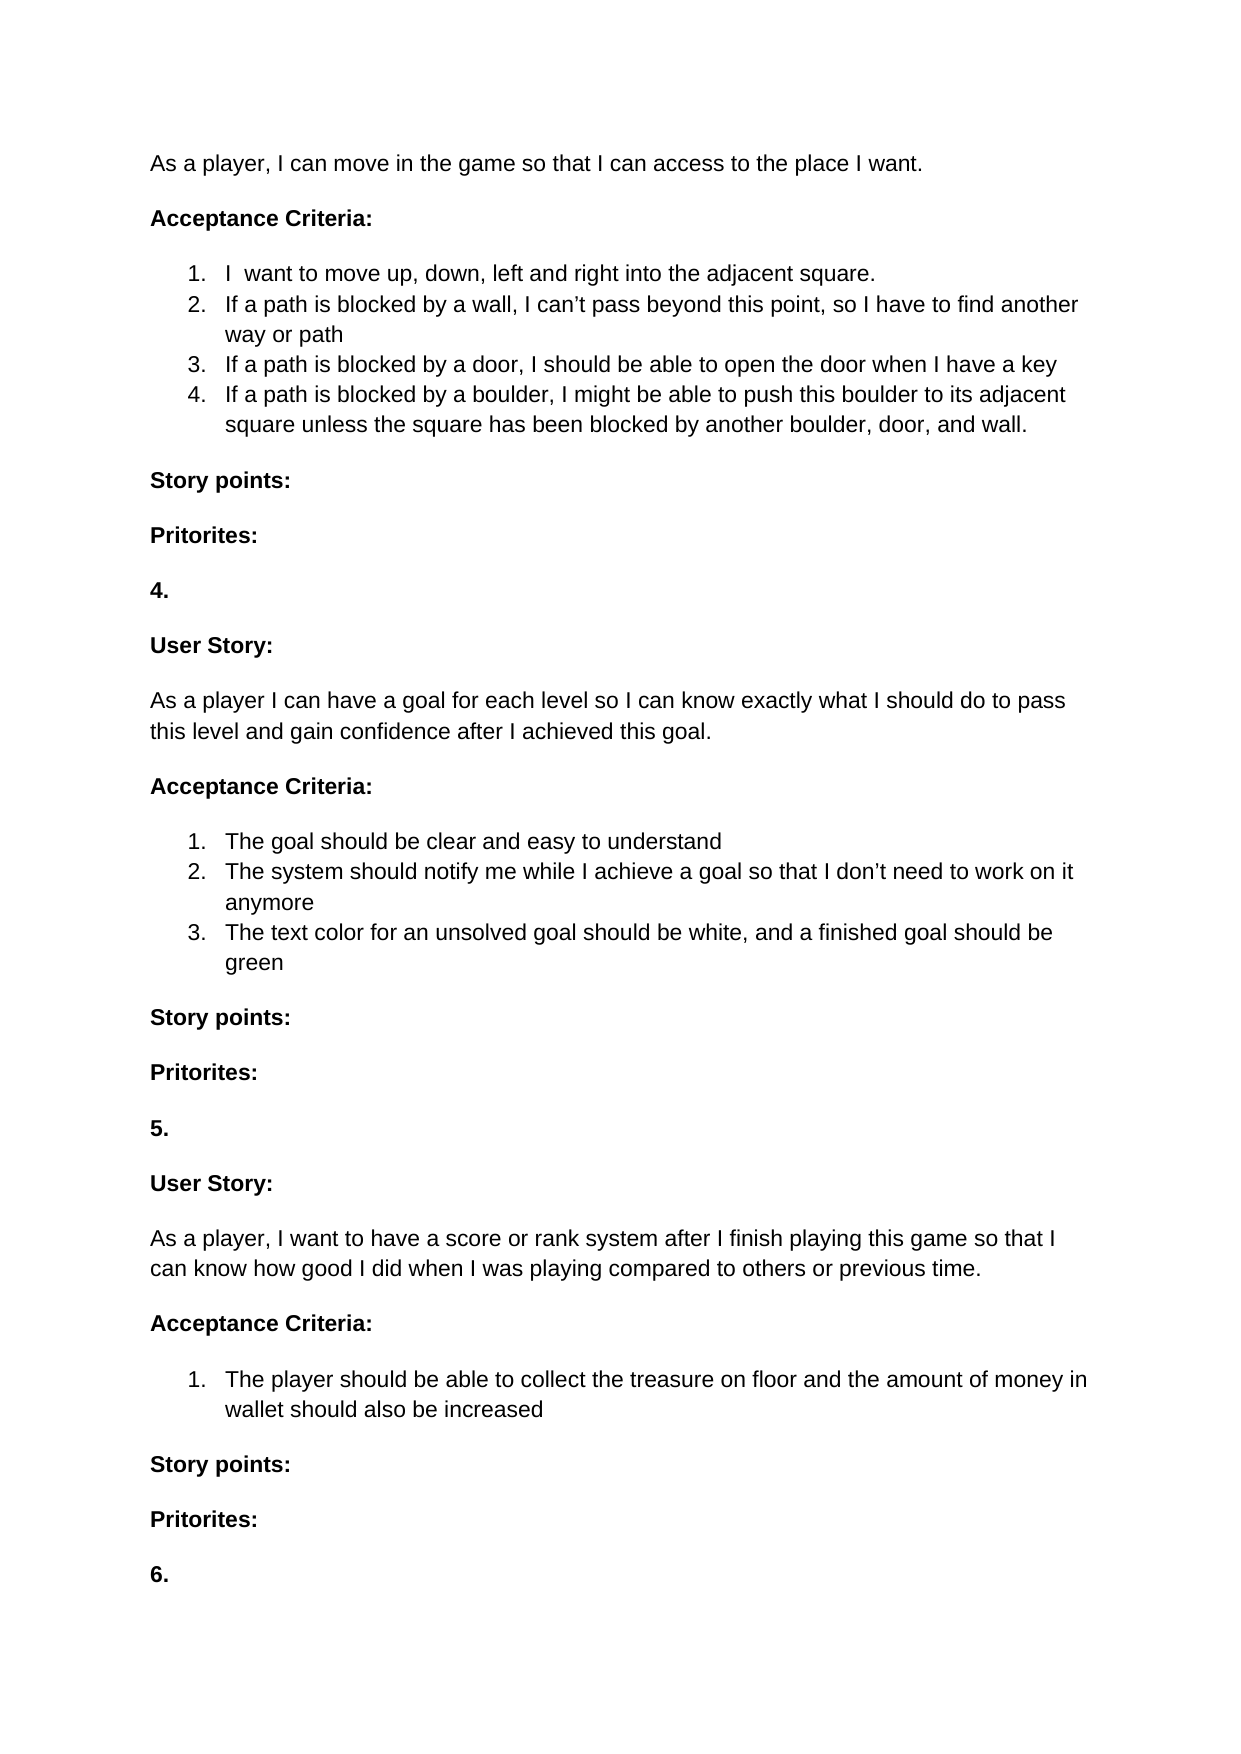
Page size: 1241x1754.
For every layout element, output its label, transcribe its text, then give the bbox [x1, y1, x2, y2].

list I want to move up, down, left and right into the adjacent square. [187, 260, 1090, 287]
text Acceptance Criteria: [150, 1310, 1090, 1337]
text Story points: [150, 1004, 1090, 1031]
text Story points: [150, 467, 1090, 493]
text Acceptance Criteria: [150, 205, 1090, 232]
text Pritorites: [150, 1059, 1090, 1086]
text Pritorites: [150, 1506, 1090, 1533]
text Pritorites: [150, 522, 1090, 548]
text 5. [150, 1114, 1090, 1141]
list The player should be able to collect the treasure on floor and the amount of money in wallet should also be increased [187, 1366, 1090, 1422]
text User Story: [150, 1170, 1090, 1196]
text User Story: [150, 632, 1090, 659]
text As a player, I want to have a score or rank system after I finish playing this game so that I can know how good I did when I was playing compared to others or previous time. [150, 1225, 1090, 1282]
list If a path is blocked by a boulder, I might be able to push this boulder to its adjacent square unless the square has been blocked by another boulder, door, and wall. [187, 381, 1090, 438]
text 4. [150, 577, 1090, 603]
list The text color for an unsolved goal should be white, and a finished goal should be green [187, 919, 1090, 975]
list If a path is blocked by a door, I should be able to open the door when I have a key [187, 351, 1090, 377]
text Acceptance Criteria: [150, 773, 1090, 799]
list The goal should be clear and easy to understand [187, 828, 1090, 854]
text As a player, I can move in the game so that I can access to the place I want. [150, 150, 1090, 176]
text As a player I can have a goal for each level so I can know exactly what I should do to pass this level and gain confidence after I achieved this goal. [150, 687, 1090, 744]
text Story points: [150, 1451, 1090, 1477]
list If a path is blocked by a wall, I can’t pass beyond this point, so I have to find another way or path [187, 291, 1090, 347]
list The system should notify me while I achieve a goal so that I don’t need to work on it anymore [187, 858, 1090, 915]
text 6. [150, 1561, 1090, 1588]
